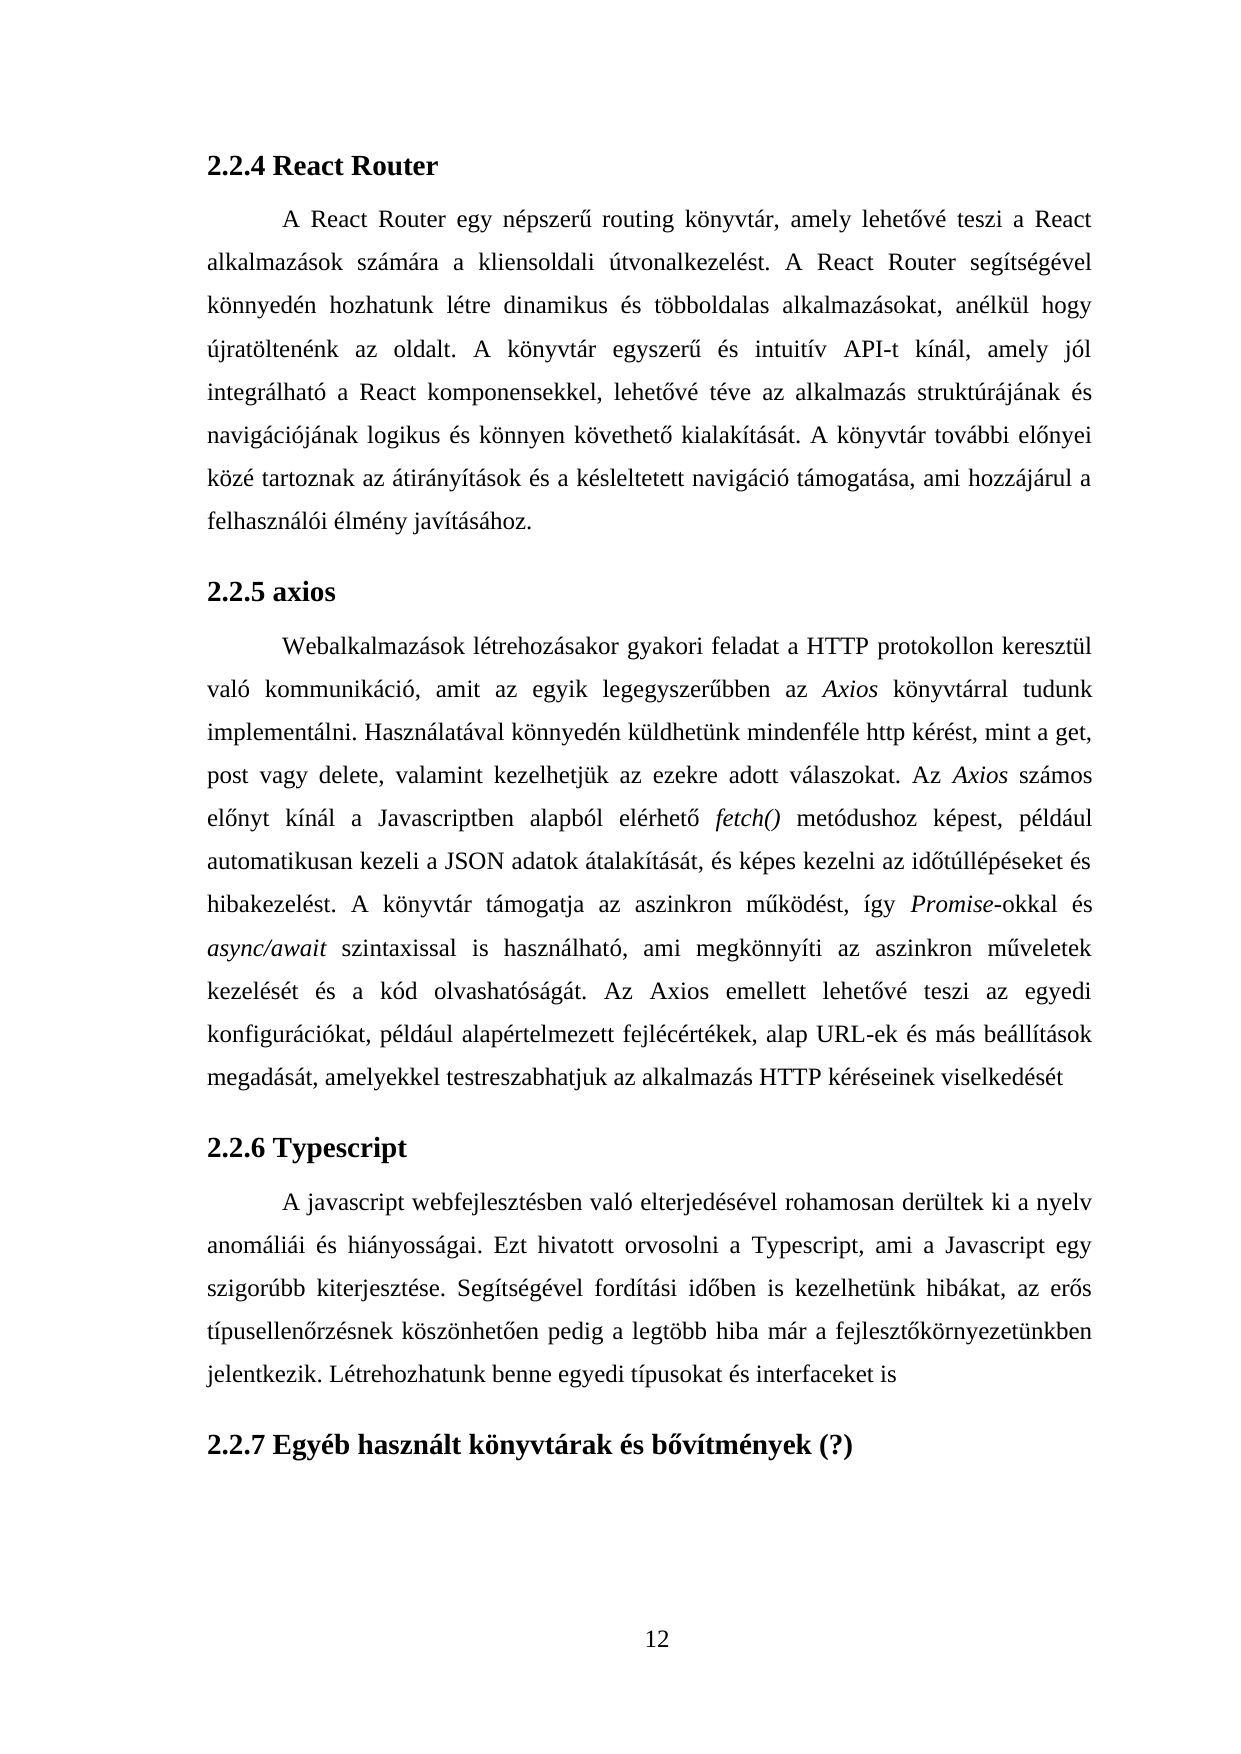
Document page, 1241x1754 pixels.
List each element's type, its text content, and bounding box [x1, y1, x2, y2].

text Webalkalmazások létrehozásakor gyakori feladat a HTTP protokollon keresztül való kommunikáció, amit az egyik legegyszerűbben az Axios könyvtárral tudunk implementálni. Használatával könnyedén küldhetünk mindenféle http kérést, mint a get, post vagy delete, valamint kezelhetjük az ezekre adott válaszokat. Az Axios számos előnyt kínál a Javascriptben alapból elérhető fetch() metódushoz képest, például automatikusan kezeli a JSON adatok átalakítását, és képes kezelni az időtúllépéseket és hibakezelést. A könyvtár támogatja az aszinkron működést, így Promise-okkal és async/await szintaxissal is használható, ami megkönnyíti az aszinkron műveletek kezelését és a kód olvashatóságát. Az Axios emellett lehetővé teszi az egyedi konfigurációkat, például alapértelmezett fejlécértékek, alap URL-ek és más beállítások megadását, amelyekkel testreszabhatjuk az alkalmazás HTTP kéréseinek viselkedését [207, 631, 1092, 1091]
subtitle Egyéb használt könyvtárak és bővítmények (?) [207, 1427, 1092, 1461]
subtitle axios [207, 574, 1092, 608]
subtitle Typescript [207, 1130, 1092, 1164]
subtitle React Router [207, 148, 1092, 181]
text A React Router egy népszerű routing könyvtár, amely lehetővé teszi a React alkalmazások számára a kliensoldali útvonalkezelést. A React Router segítségével könnyedén hozhatunk létre dinamikus és többoldalas alkalmazásokat, anélkül hogy újratöltenénk az oldalt. A könyvtár egyszerű és intuitív API-t kínál, amely jól integrálható a React komponensekkel, lehetővé téve az alkalmazás struktúrájának és navigációjának logikus és könnyen követhető kialakítását. A könyvtár további előnyei közé tartoznak az átirányítások és a késleltetett navigáció támogatása, ami hozzájárul a felhasználói élmény javításához. [207, 204, 1092, 535]
text A javascript webfejlesztésben való elterjedésével rohamosan derültek ki a nyelv anomáliái és hiányosságai. Ezt hivatott orvosolni a Typescript, ami a Javascript egy szigorúbb kiterjesztése. Segítségével fordítási időben is kezelhetünk hibákat, az erős típusellenőrzésnek köszönhetően pedig a legtöbb hiba már a fejlesztőkörnyezetünkben jelentkezik. Létrehozhatunk benne egyedi típusokat és interfaceket is [207, 1187, 1092, 1388]
